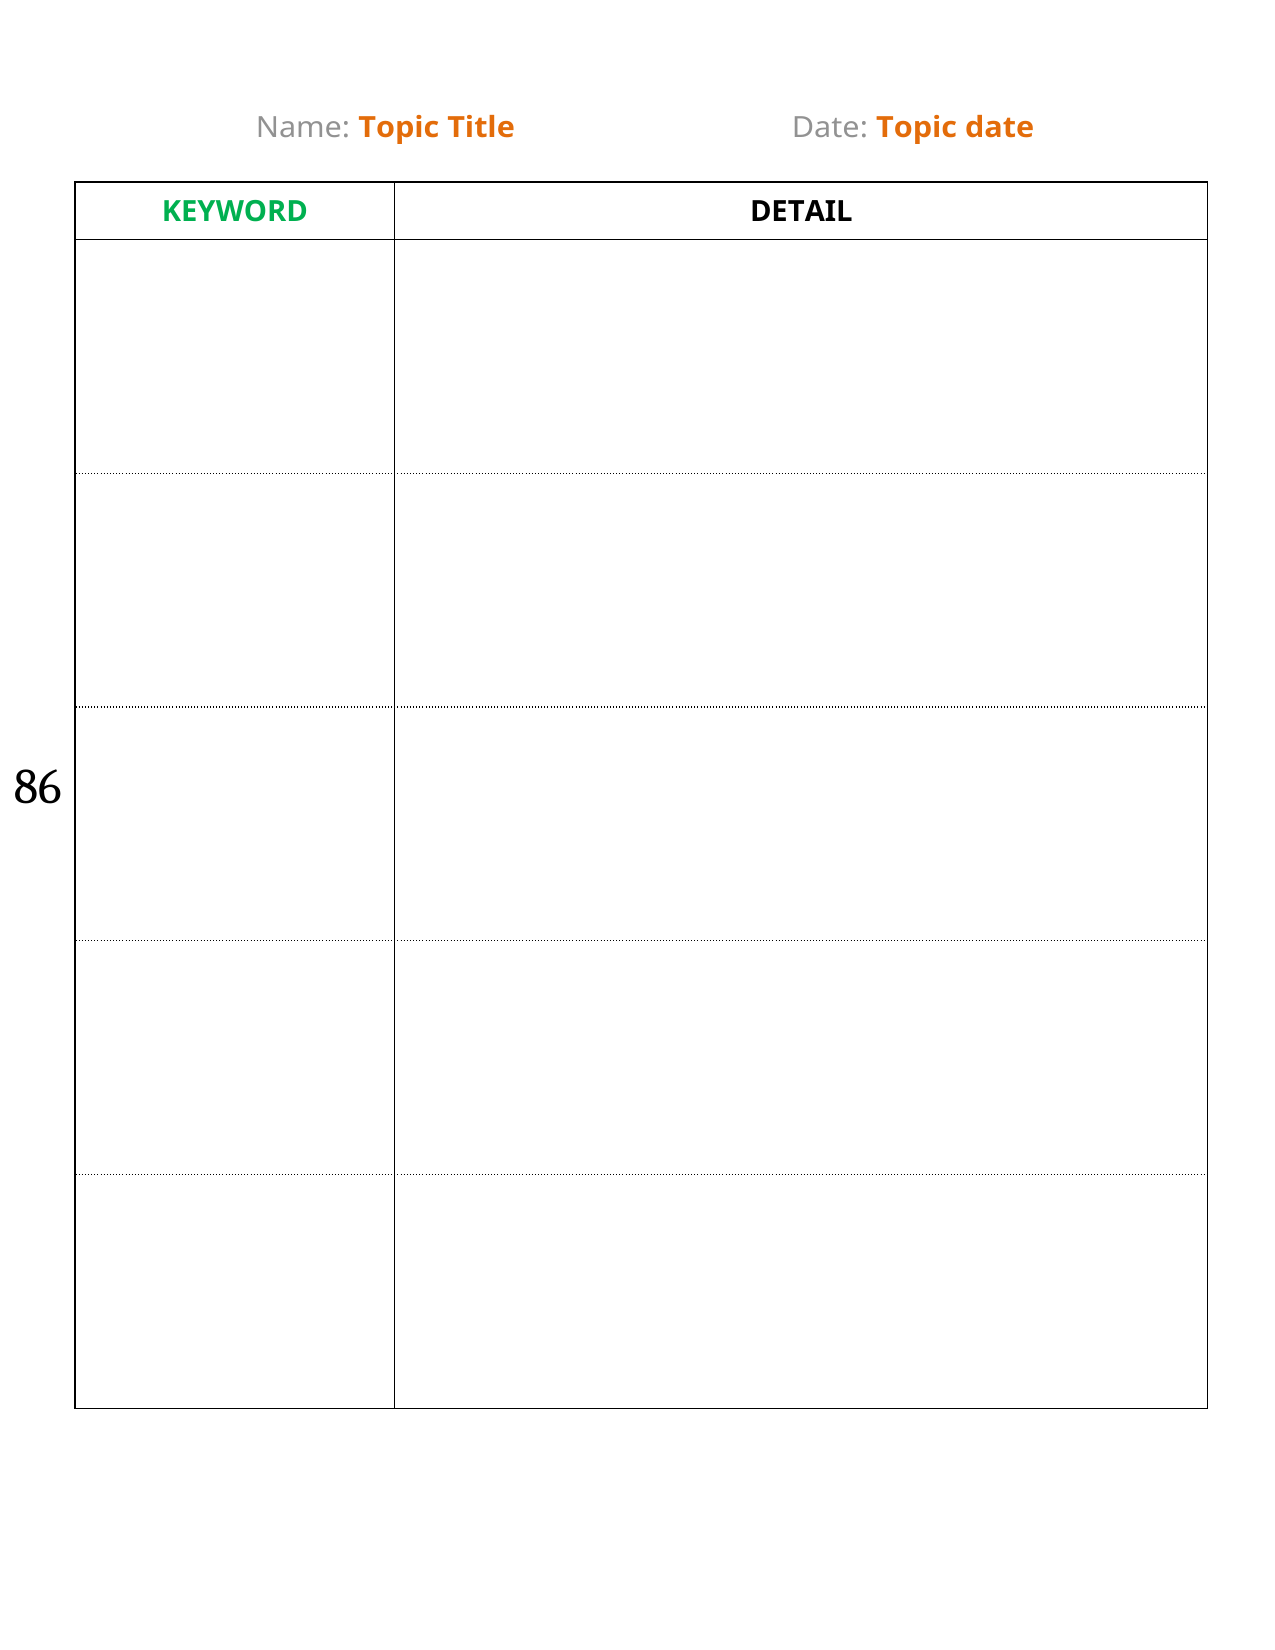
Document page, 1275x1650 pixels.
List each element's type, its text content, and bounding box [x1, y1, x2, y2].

table_cell [76, 706, 394, 940]
table_cell [76, 473, 394, 706]
table_cell [395, 1174, 1207, 1408]
table_cell [76, 1174, 394, 1408]
table_cell [395, 473, 1207, 706]
table_cell [395, 706, 1207, 940]
table_cell [76, 240, 394, 472]
table_header DETAIL [395, 183, 1207, 239]
text Name: Topic Title Date: Topic date [89, 106, 1200, 146]
table_header KEYWORD [76, 183, 394, 239]
table_cell [395, 940, 1207, 1174]
table_cell [76, 940, 394, 1174]
table_cell [395, 240, 1207, 472]
